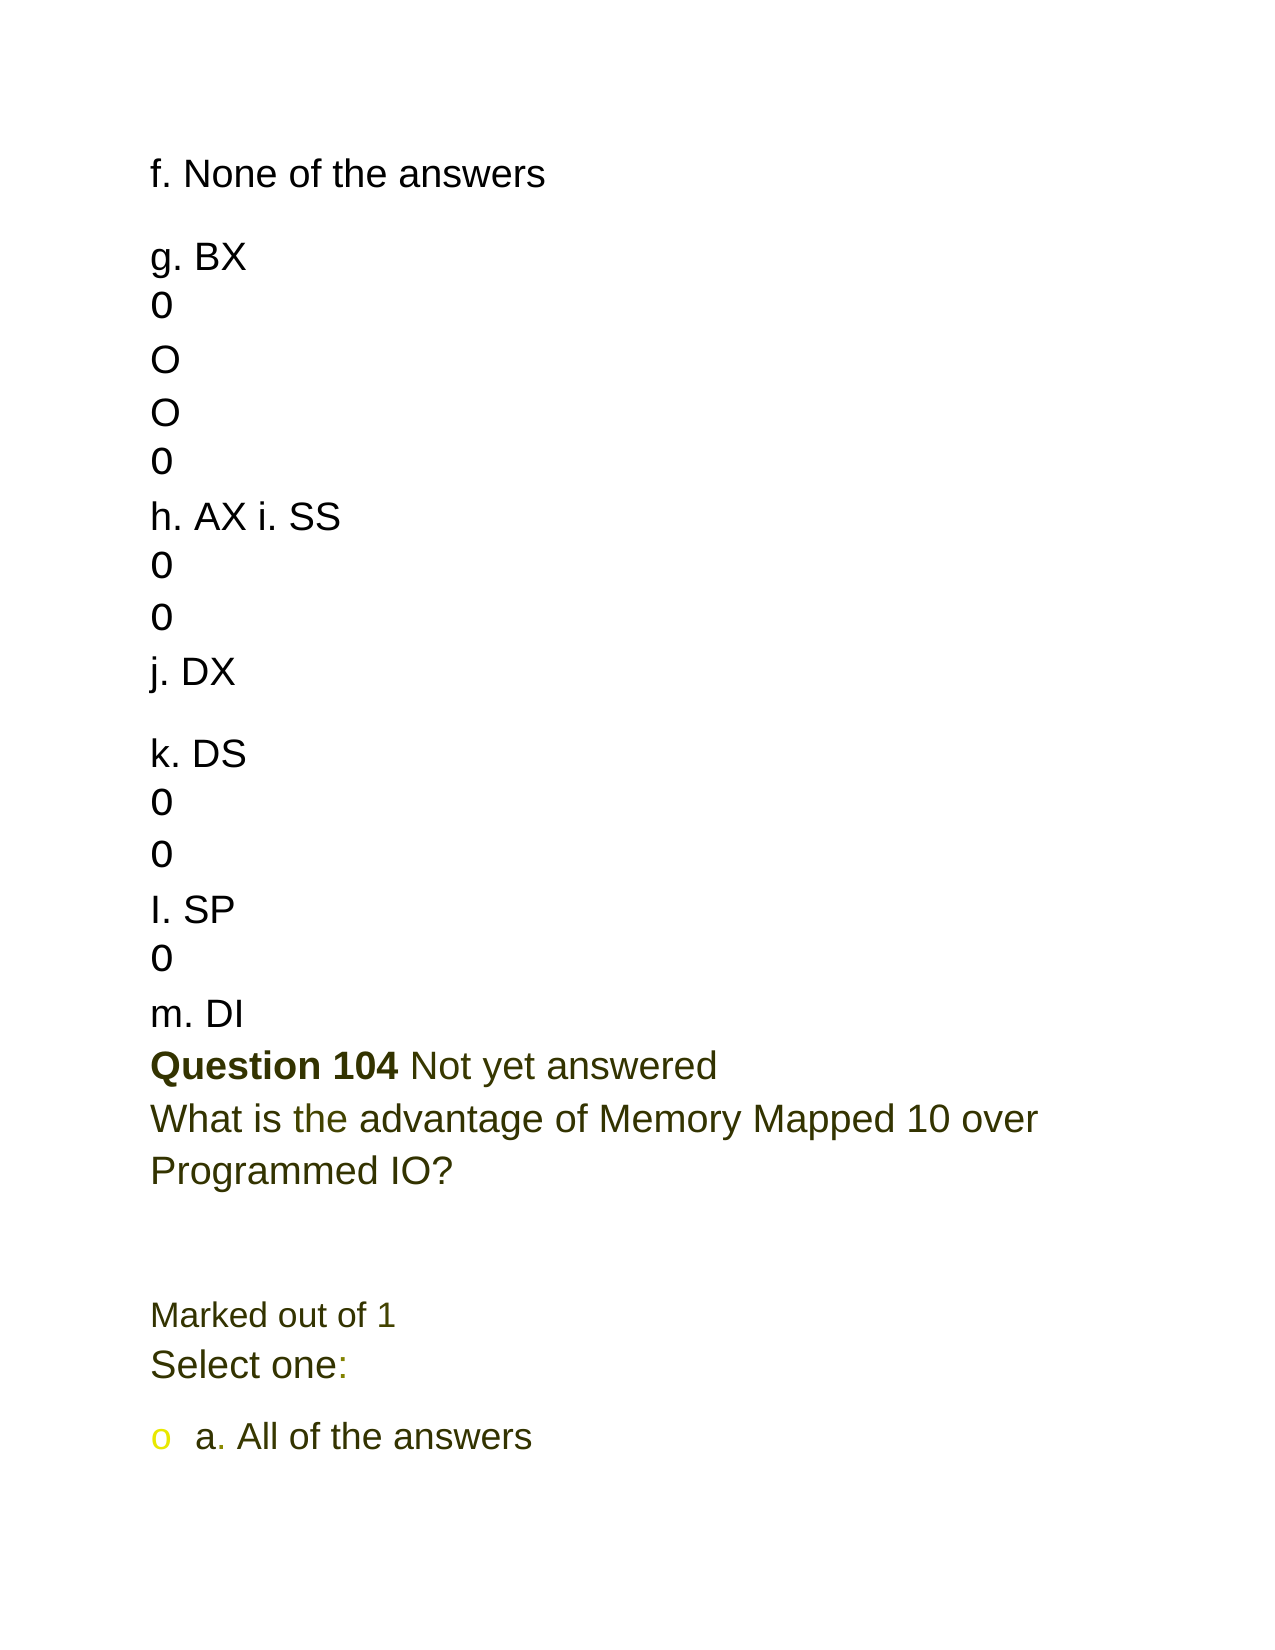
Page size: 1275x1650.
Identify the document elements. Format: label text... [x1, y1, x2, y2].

text k. DS [150, 731, 1125, 776]
text O [150, 337, 1125, 382]
text o a. All of the answers [150, 1414, 1125, 1461]
text O [150, 597, 1125, 642]
text O [150, 285, 1125, 330]
text O [150, 834, 1125, 879]
text j. DX [150, 649, 1125, 694]
text O [150, 938, 1125, 983]
text I. SP [150, 886, 1125, 932]
text O [150, 442, 1125, 486]
text Marked out of 1 [150, 1294, 1125, 1335]
text Question 104 Not yet answered [150, 1042, 1125, 1088]
text O [150, 783, 1125, 828]
text m. DI [150, 990, 1125, 1036]
text h. AX i. SS [150, 493, 1125, 539]
text O [150, 546, 1125, 590]
text O [150, 389, 1125, 435]
text g. BX [150, 233, 1125, 278]
text What is the advantage of Memory Mapped 10 over Programmed IO? [150, 1095, 1125, 1193]
text Select one: [150, 1341, 1125, 1387]
text f. None of the answers [150, 150, 1125, 196]
